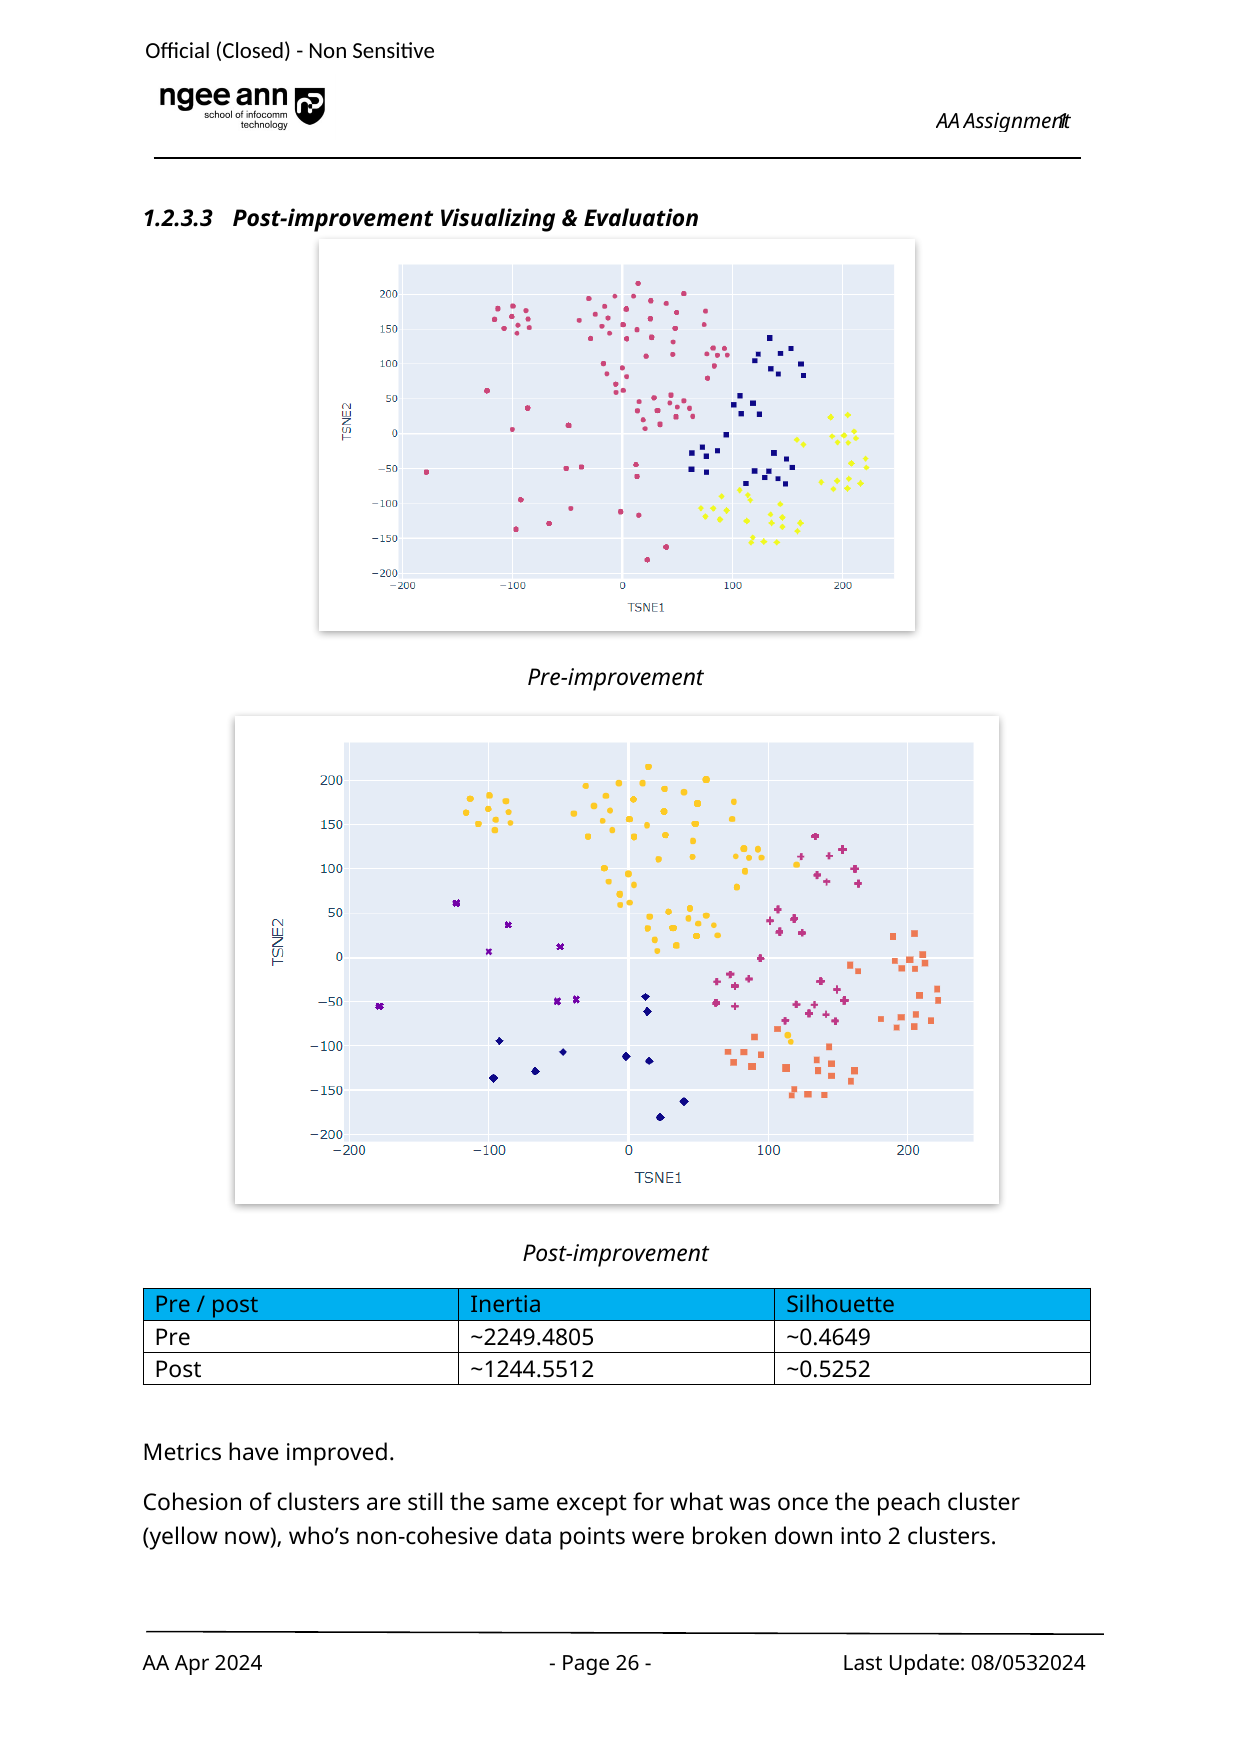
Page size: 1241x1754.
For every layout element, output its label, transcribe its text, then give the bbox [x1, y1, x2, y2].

table_header Inertia [459, 1289, 774, 1320]
text Post-improvement [142, 1237, 1091, 1268]
table_cell ~0.4649 [775, 1321, 1090, 1352]
table_cell ~2249.4805 [459, 1321, 774, 1352]
table_cell ~1244.5512 [459, 1353, 774, 1384]
table_cell Post [144, 1353, 458, 1384]
picture [334, 254, 900, 616]
picture [150, 74, 336, 140]
table_header Silhouette [775, 1289, 1090, 1320]
subtitle Post-improvement Visualizing & Evaluation [142, 202, 1091, 233]
table_cell ~0.5252 [775, 1353, 1090, 1384]
table_cell Pre [144, 1321, 458, 1352]
text Metrics have improved. [142, 1436, 1091, 1467]
text Pre-improvement [142, 661, 1091, 692]
picture [249, 730, 985, 1189]
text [142, 1486, 1091, 1551]
table_header Pre / post [144, 1289, 458, 1320]
